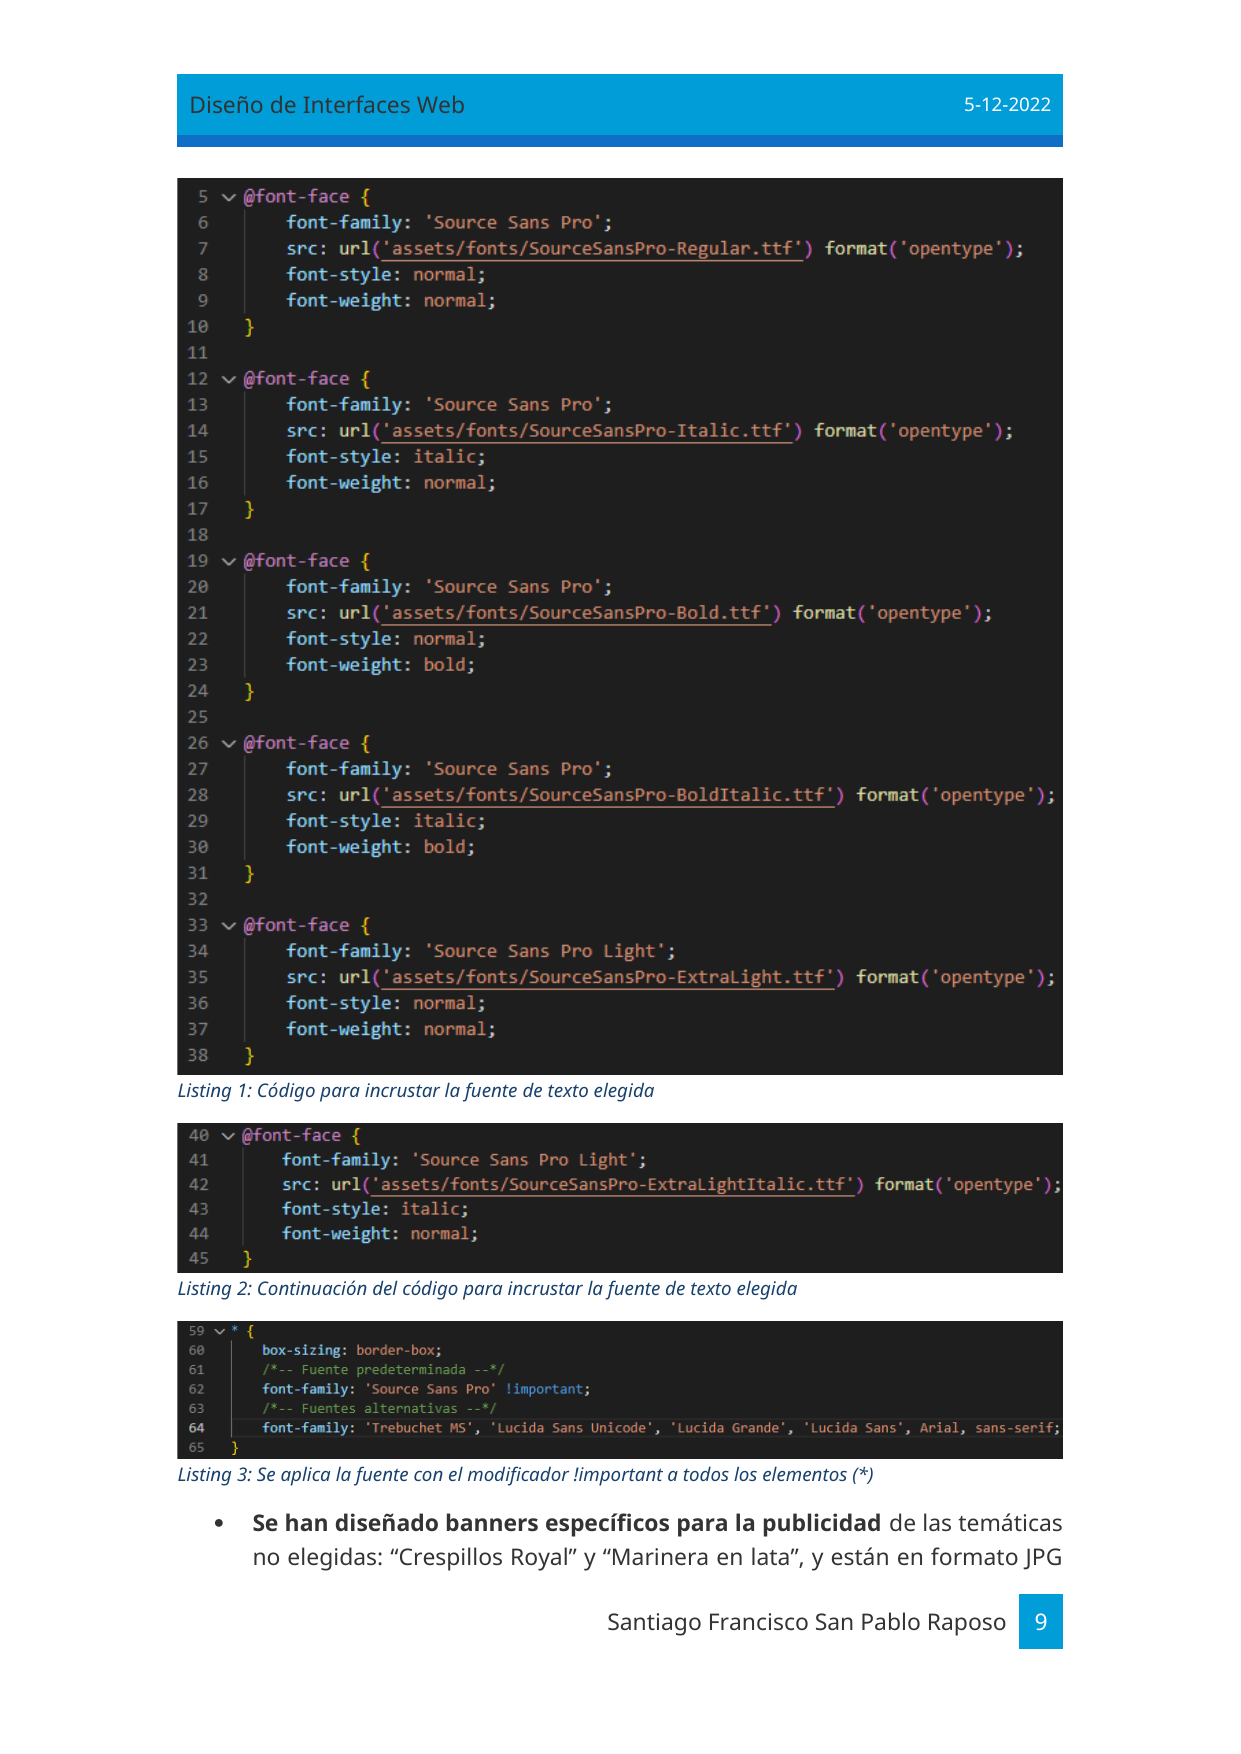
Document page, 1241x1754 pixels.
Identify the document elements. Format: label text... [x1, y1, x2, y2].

picture [177, 1123, 1063, 1273]
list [215, 1507, 1063, 1572]
picture [177, 178, 1063, 1075]
picture [177, 1321, 1063, 1459]
